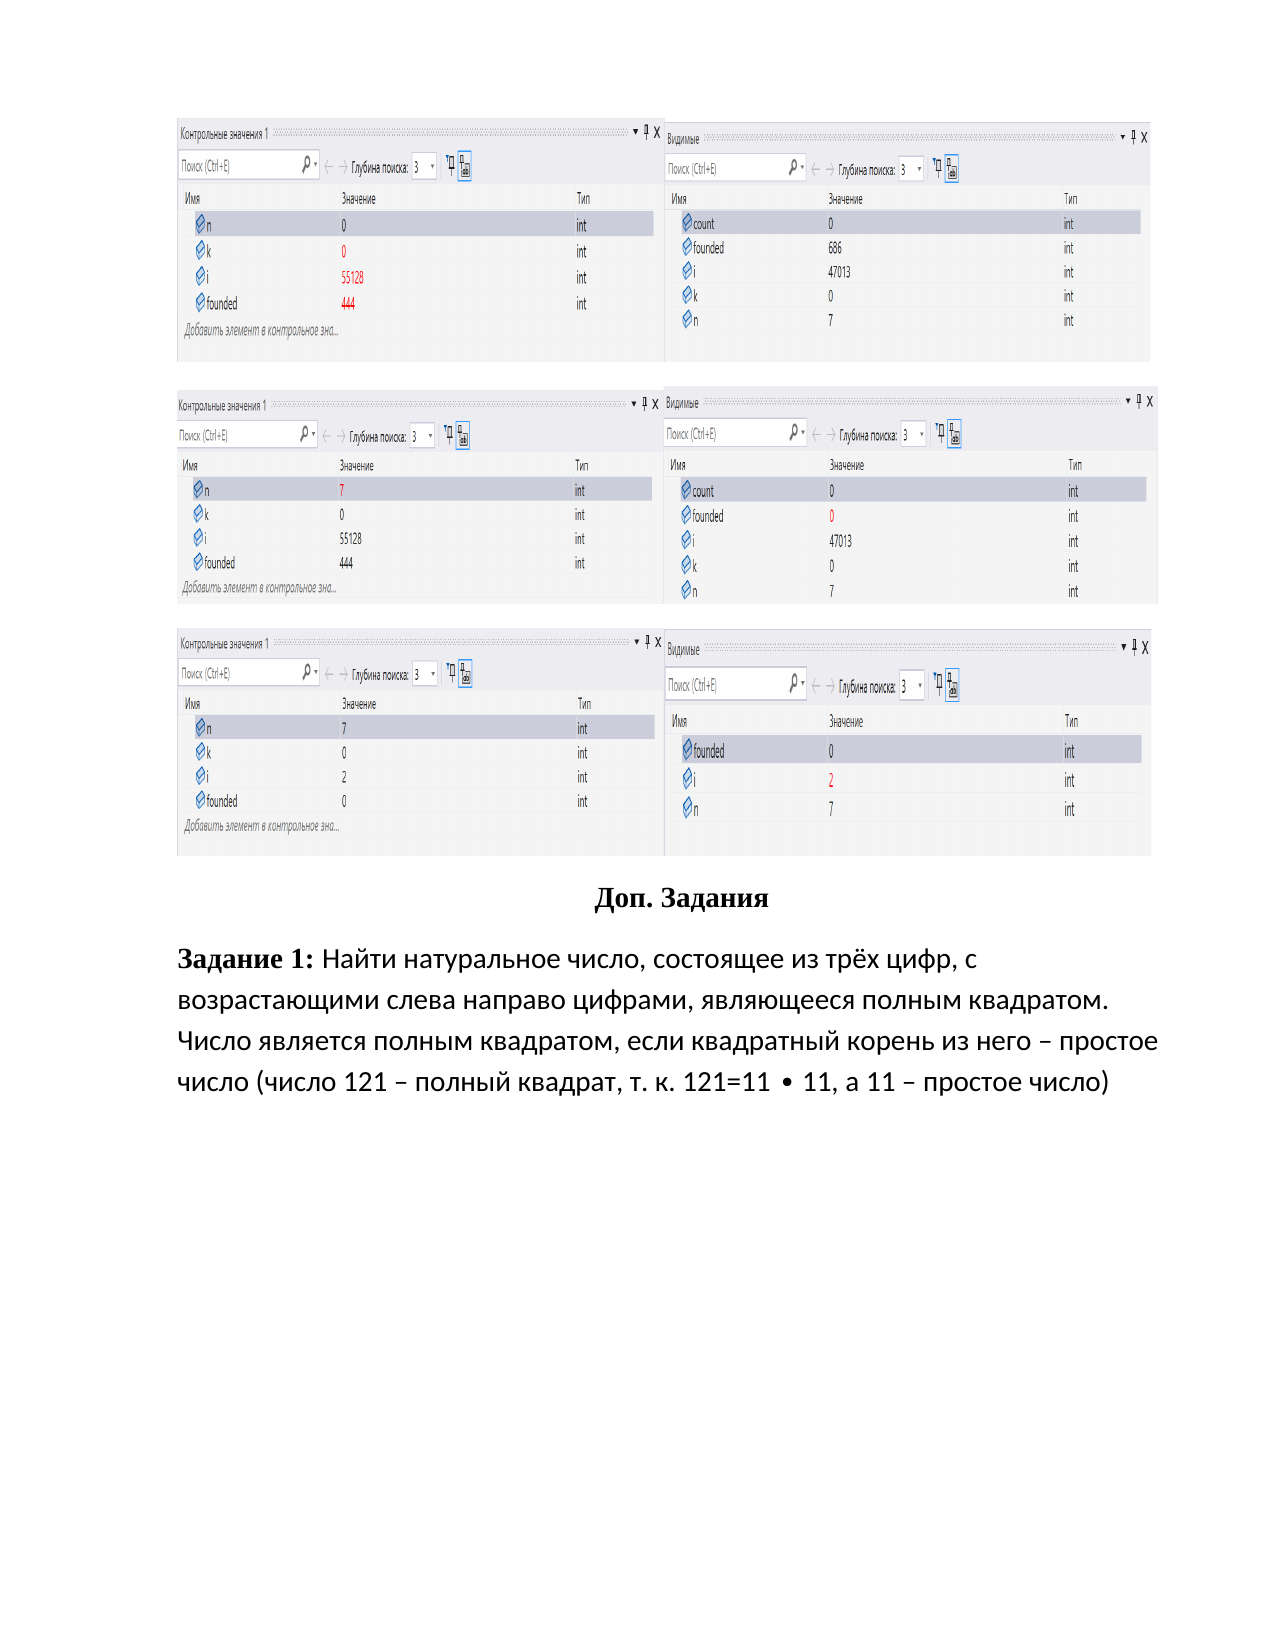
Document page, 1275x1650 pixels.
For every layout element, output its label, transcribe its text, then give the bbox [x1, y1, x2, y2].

picture [177, 628, 1152, 856]
text Задание 1: Найти натуральное число, состоящее из трёх цифр, с возрастающими слева направо цифрами, являющееся полным квадратом. Число является полным квадратом, если квадратный корень из него – простое число (число 121 – полный квадрат, т. к. 121=11 ∙ 11, а 11 – простое число) [177, 940, 1186, 1098]
picture [177, 118, 1151, 362]
picture [177, 386, 1158, 604]
text Доп. Задания [177, 881, 1186, 914]
